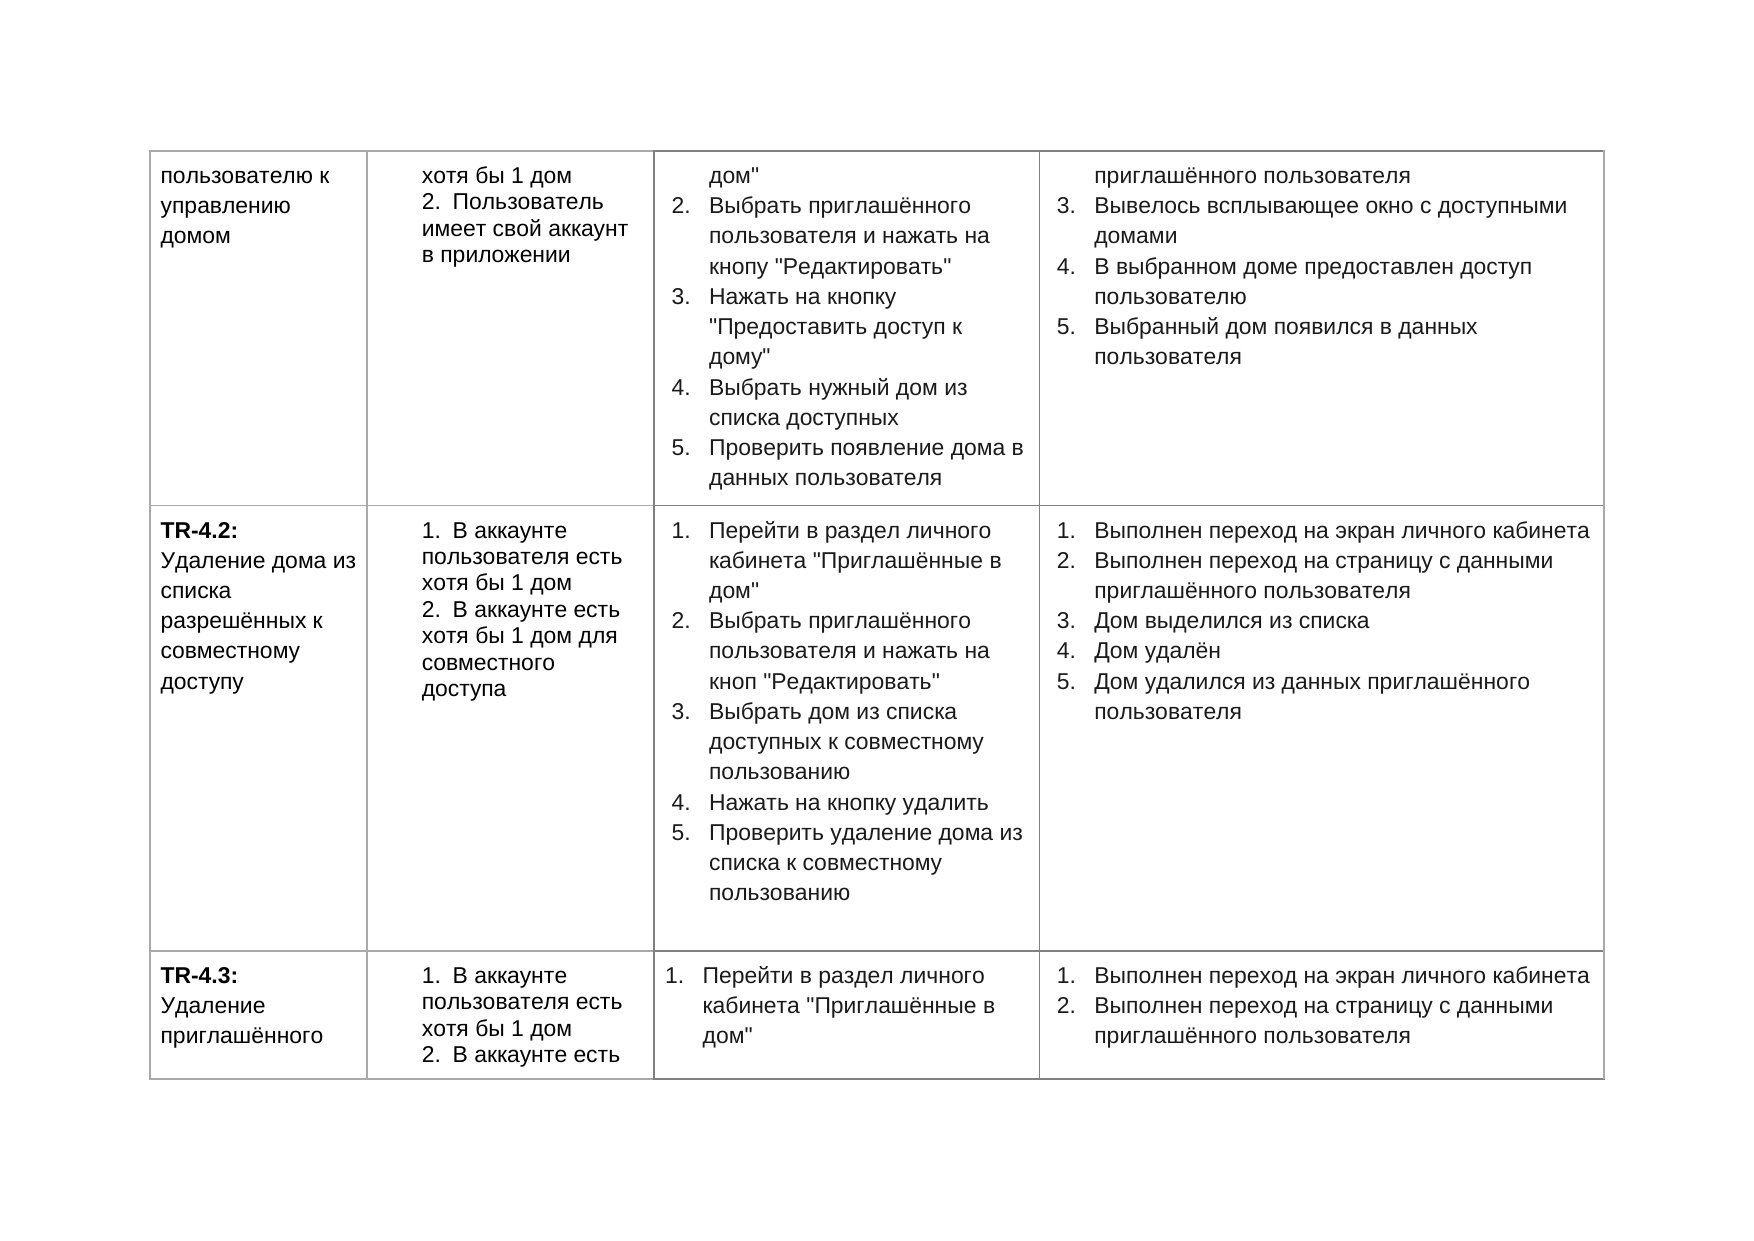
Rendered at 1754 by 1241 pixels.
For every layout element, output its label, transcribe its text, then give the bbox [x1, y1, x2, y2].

table_cell Выполнен переход на экран личного кабинета Выполнен переход на страницу с данными приглашённого пользователя Дом выделился из списка Дом удалён Дом удалился из данных приглашённого пользователя [1040, 506, 1603, 950]
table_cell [1040, 952, 1603, 1078]
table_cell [151, 952, 366, 1078]
table_cell TR-4.2: Удаление дома из списка разрешённых к совместному доступу [151, 506, 366, 950]
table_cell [1040, 152, 1603, 505]
table_cell Перейти в раздел личного кабинета "Приглашённые в дом" Выбрать приглашённого пользователя и нажать на кноп "Редактировать" Выбрать дом из списка доступных к совместному пользованию Нажать на кнопку удалить Проверить удаление дома из списка к совместному пользованию [655, 506, 1039, 950]
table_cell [368, 152, 653, 505]
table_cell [655, 952, 1039, 1078]
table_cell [151, 152, 366, 505]
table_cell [655, 152, 1039, 505]
table_cell 1. В аккаунте пользователя есть хотя бы 1 дом 2. В аккаунте есть хотя бы 1 дом для совместного доступа [368, 506, 653, 950]
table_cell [368, 952, 653, 1078]
